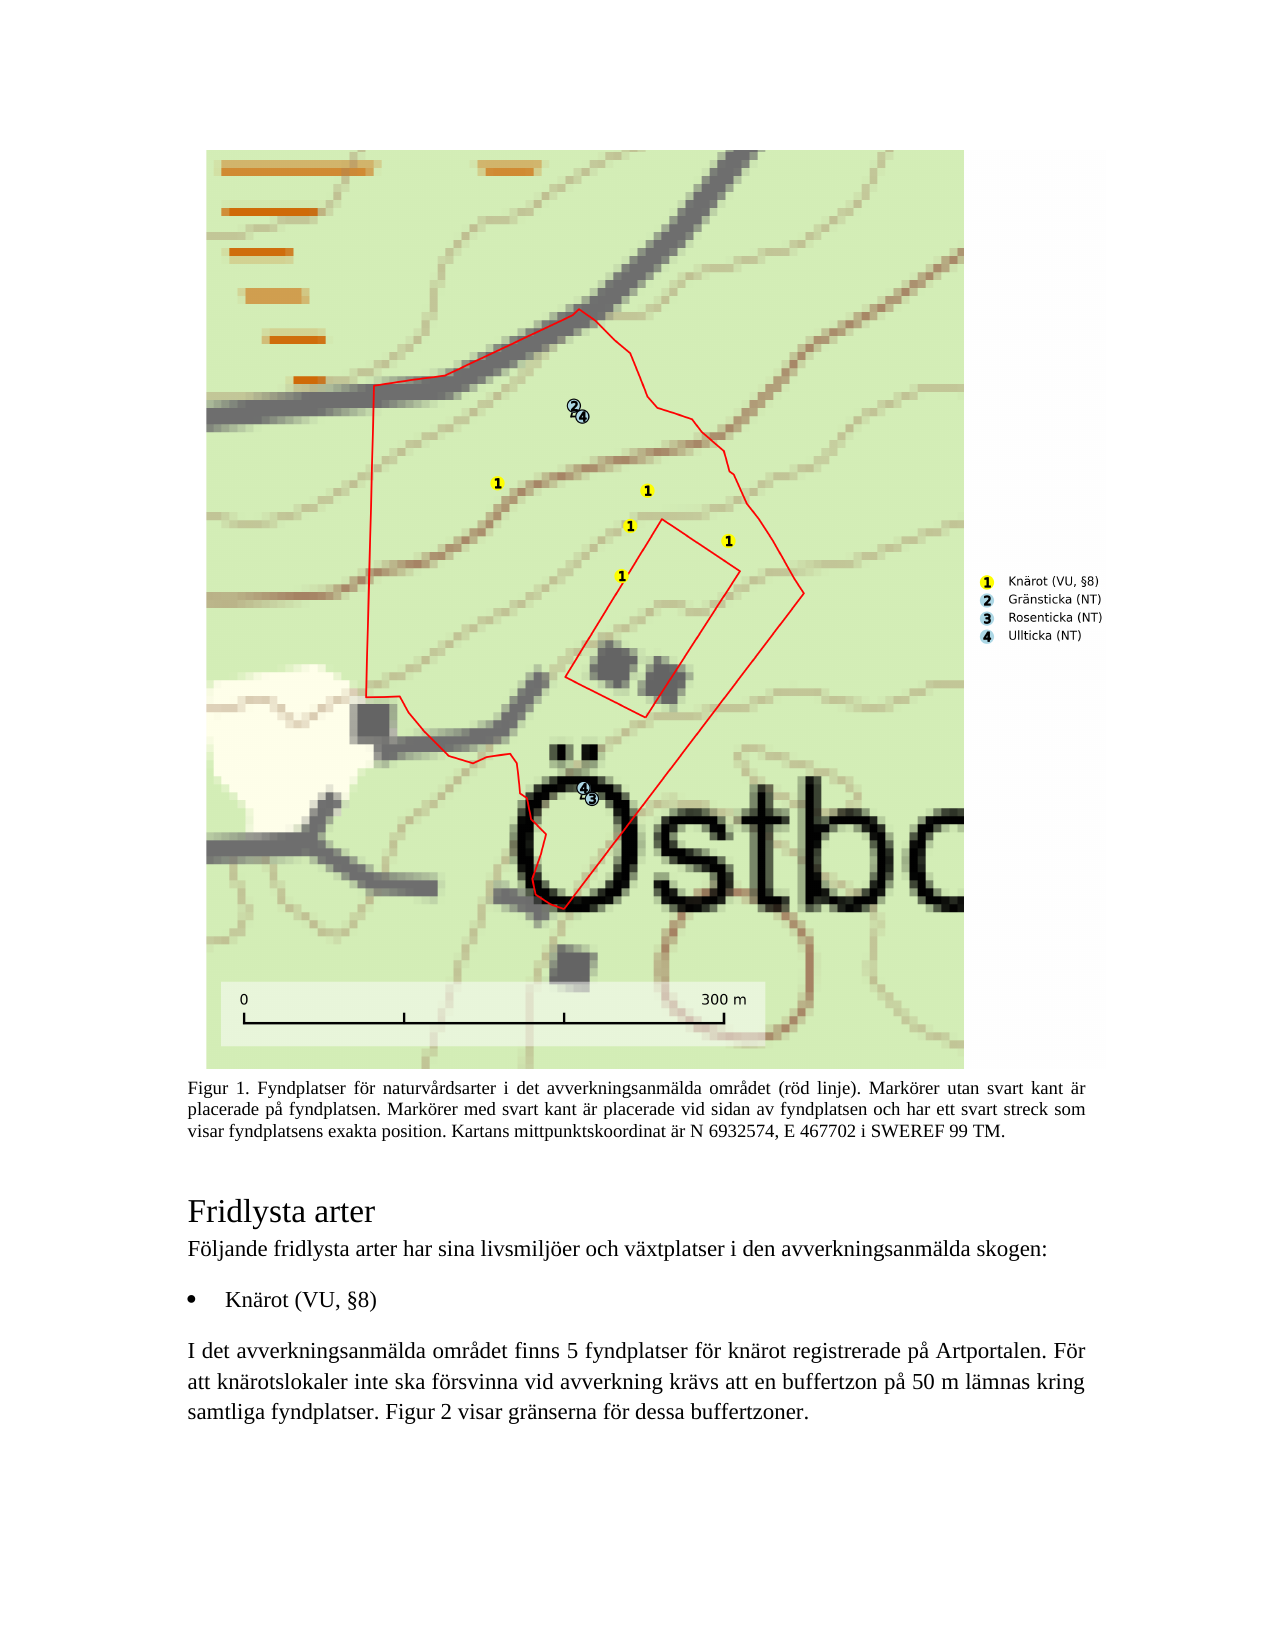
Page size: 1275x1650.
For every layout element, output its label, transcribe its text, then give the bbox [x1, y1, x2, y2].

picture [206, 150, 1107, 1069]
list Knärot (VU, §8) [187, 1286, 1087, 1313]
text Följande fridlysta arter har sina livsmiljöer och växtplatser i den avverkningsanmälda skogen: [187, 1235, 1087, 1262]
subtitle Fridlysta arter [187, 1191, 1087, 1230]
text Figur 1. Fyndplatser för naturvårdsarter i det avverkningsanmälda området (röd linje). Markörer utan svart kant är placerade på fyndplatsen. Markörer med svart kant är placerade vid sidan av fyndplatsen och har ett svart streck som visar fyndplatsens exakta position. Kartans mittpunktskoordinat är N 6932574, E 467702 i SWEREF 99 TM. [187, 1077, 1087, 1141]
text I det avverkningsanmälda området finns 5 fyndplatser för knärot registrerade på Artportalen. För att knärotslokaler inte ska försvinna vid avverkning krävs att en buffertzon på 50 m lämnas kring samtliga fyndplatser. Figur 2 visar gränserna för dessa buffertzoner. [187, 1337, 1087, 1424]
